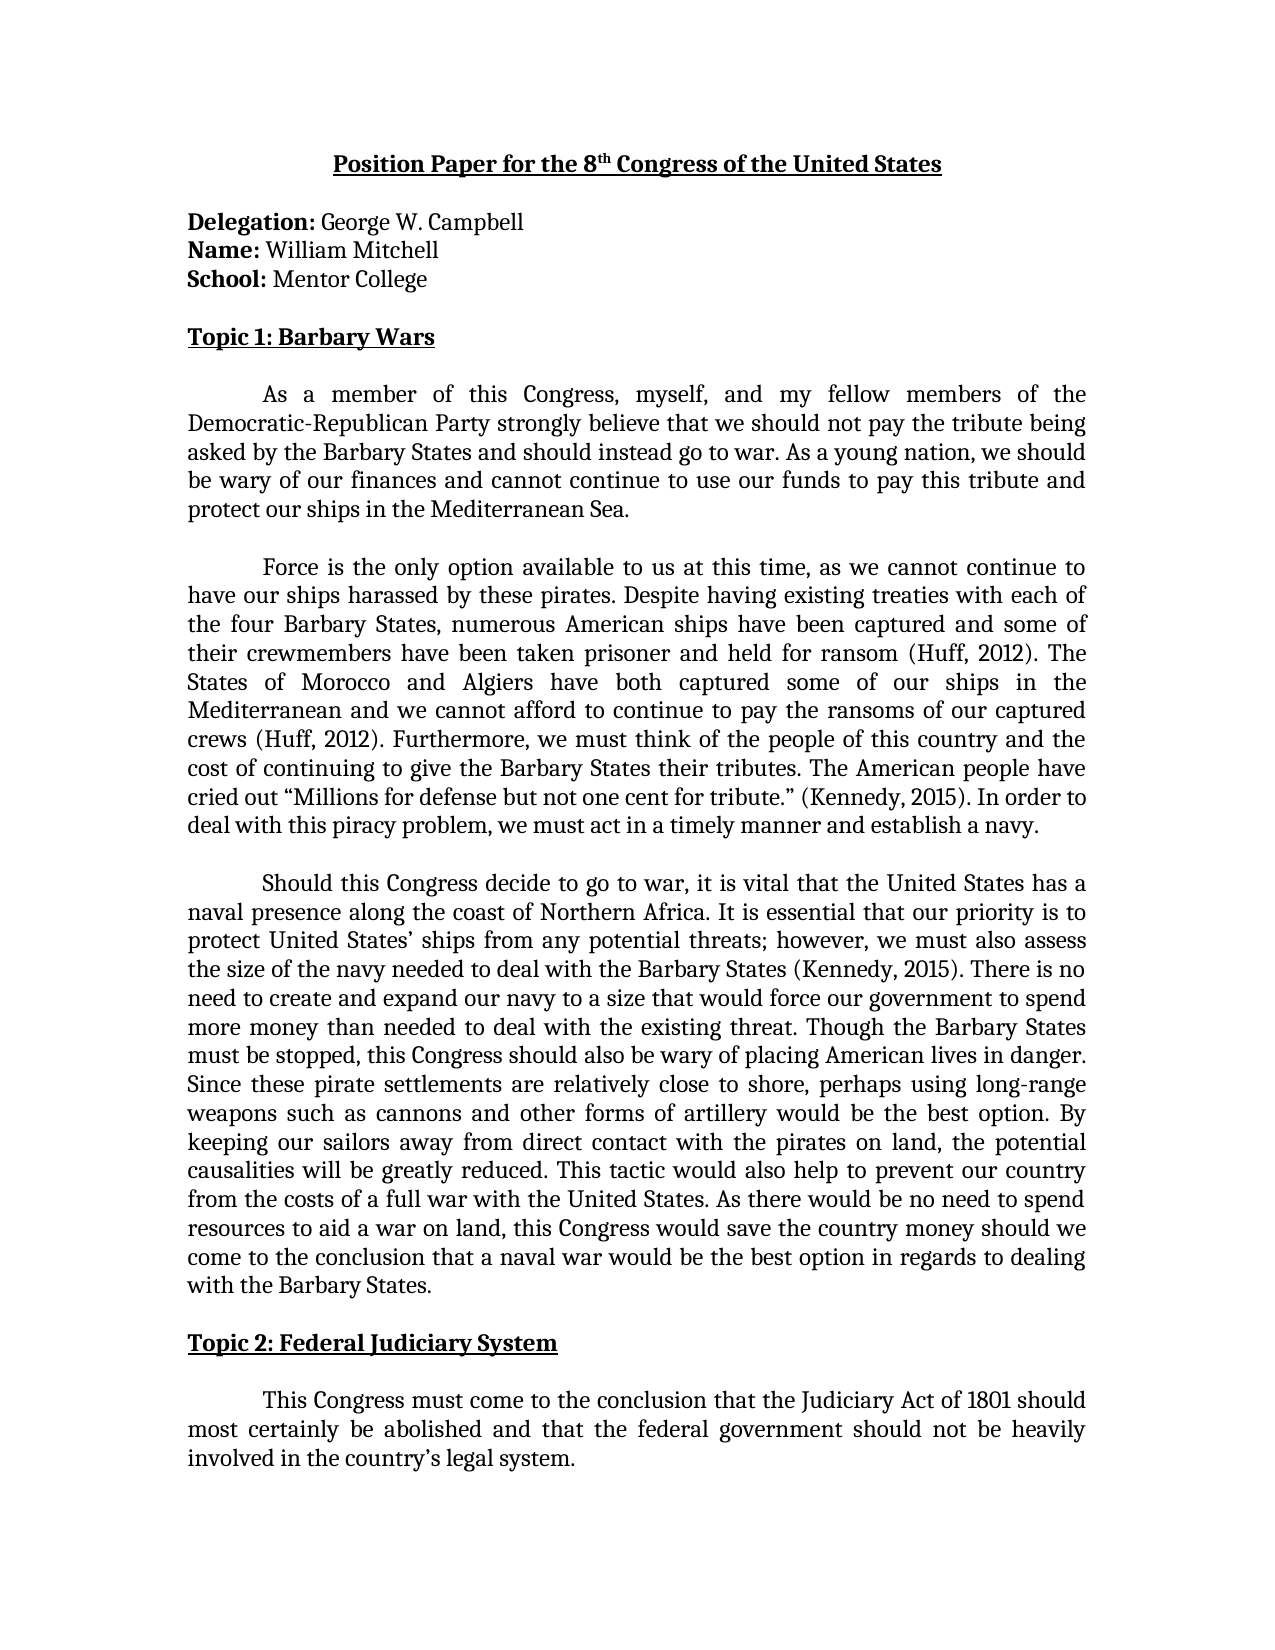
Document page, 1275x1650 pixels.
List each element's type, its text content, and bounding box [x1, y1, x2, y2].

text Delegation: George W. Campbell [187, 207, 1087, 236]
text As a member of this Congress, myself, and my fellow members of the Democratic-Republican Party strongly believe that we should not pay the tribute being asked by the Barbary States and should instead go to war. As a young nation, we should be wary of our finances and cannot continue to use our funds to pay this tribute and protect our ships in the Mediterranean Sea. [187, 380, 1087, 524]
text Should this Congress decide to go to war, it is vital that the United States has a naval presence along the coast of Northern Africa. It is essential that our priority is to protect United States’ ships from any potential threats; however, we must also assess the size of the navy needed to deal with the Barbary States (Kennedy, 2015). There is no need to create and expand our navy to a size that would force our government to spend more money than needed to deal with the existing threat. Though the Barbary States must be stopped, this Congress should also be wary of placing American lives in danger. Since these pirate settlements are relatively close to shore, perhaps using long-range weapons such as cannons and other forms of artillery would be the best option. By keeping our sailors away from direct contact with the pirates on land, the potential causalities will be greatly reduced. This tactic would also help to prevent our country from the costs of a full war with the United States. As there would be no need to spend resources to aid a war on land, this Congress would save the country money should we come to the conclusion that a naval war would be the best option in regards to dealing with the Barbary States. [187, 869, 1087, 1300]
text Force is the only option available to us at this time, as we cannot continue to have our ships harassed by these pirates. Despite having existing treaties with each of the four Barbary States, numerous American ships have been captured and some of their crewmembers have been taken prisoner and held for ransom (Huff, 2012). The States of Morocco and Algiers have both captured some of our ships in the Mediterranean and we cannot afford to continue to pay the ransoms of our captured crews (Huff, 2012). Furthermore, we must think of the people of this country and the cost of continuing to give the Barbary States their tributes. The American people have cried out “Millions for defense but not one cent for tribute.” (Kennedy, 2015). In order to deal with this piracy problem, we must act in a timely manner and establish a navy. [187, 552, 1087, 840]
text School: Mentor College [187, 265, 1087, 294]
text Position Paper for the 8th Congress of the United States [187, 150, 1087, 179]
text Topic 2: Federal Judiciary System [187, 1329, 1087, 1357]
text Name: William Mitchell [187, 236, 1087, 265]
text Topic 1: Barbary Wars [187, 322, 1087, 351]
text This Congress must come to the conclusion that the Judiciary Act of 1801 should most certainly be abolished and that the federal government should not be heavily involved in the country’s legal system. [187, 1386, 1087, 1472]
